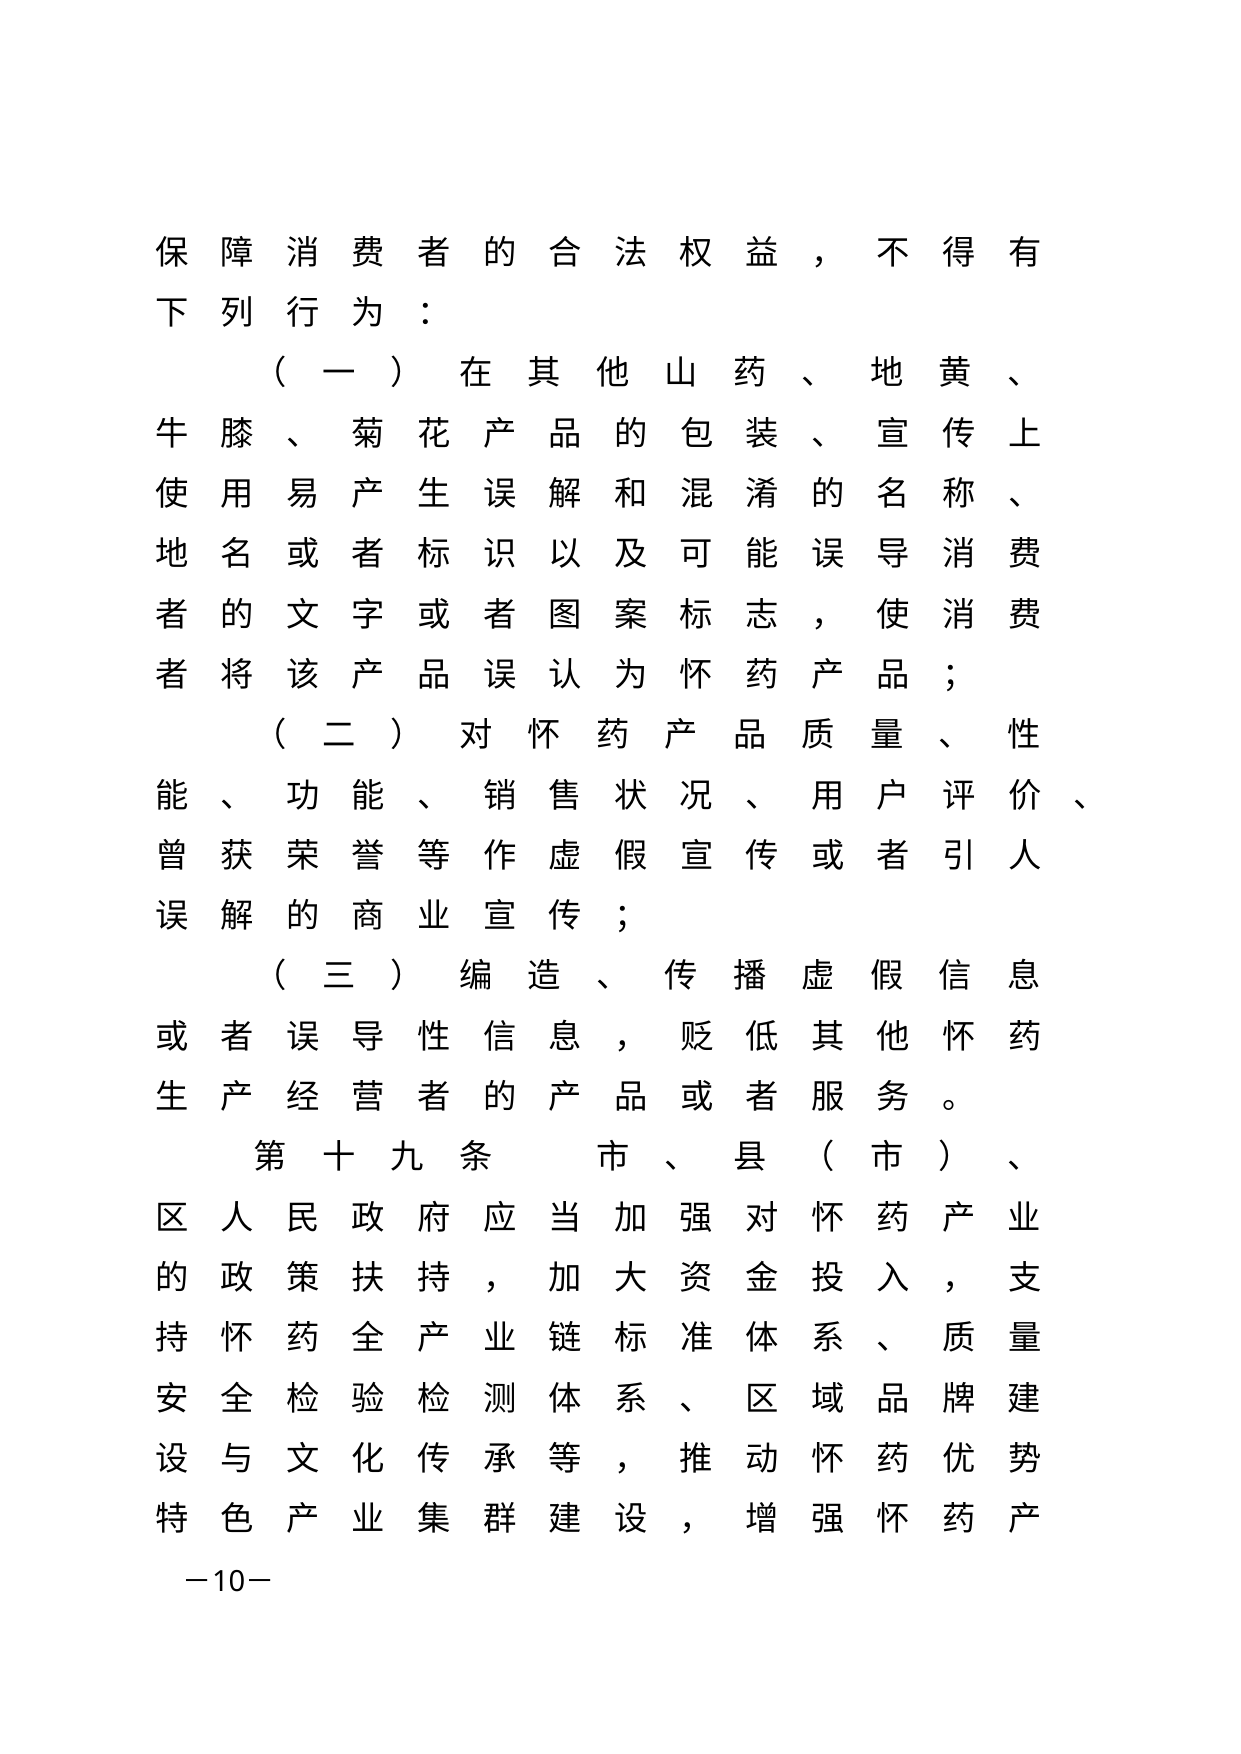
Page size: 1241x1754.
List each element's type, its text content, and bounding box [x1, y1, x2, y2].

text 第十八条 怀药生产经营者应当恪守社会公德，诚信经营，保障消费者的合法权益，不得有下列行为： [155, 219, 1073, 340]
text 第十九条 市、县（市）、区人民政府应当加强对怀药产业的政策扶持，加大资金投入，支持怀药全产业链标准体系、质量安全检验检测体系、区域品牌建设与文化传承等，推动怀药优势特色产业集群建设，增强怀药产业综合效益和竞争力。 [155, 1124, 1073, 1546]
text （一）在其他山药、地黄、牛膝、菊花产品的包装、宣传上使用易产生误解和混淆的名称、地名或者标识以及可能误导消费者的文字或者图案标志，使消费者将该产品误认为怀药产品； [155, 340, 1073, 702]
text （三）编造、传播虚假信息或者误导性信息，贬低其他怀药生产经营者的产品或者服务。 [155, 943, 1073, 1124]
text （二）对怀药产品质量、性能、功能、销售状况、用户评价、曾获荣誉等作虚假宣传或者引人误解的商业宣传； [155, 702, 1073, 943]
